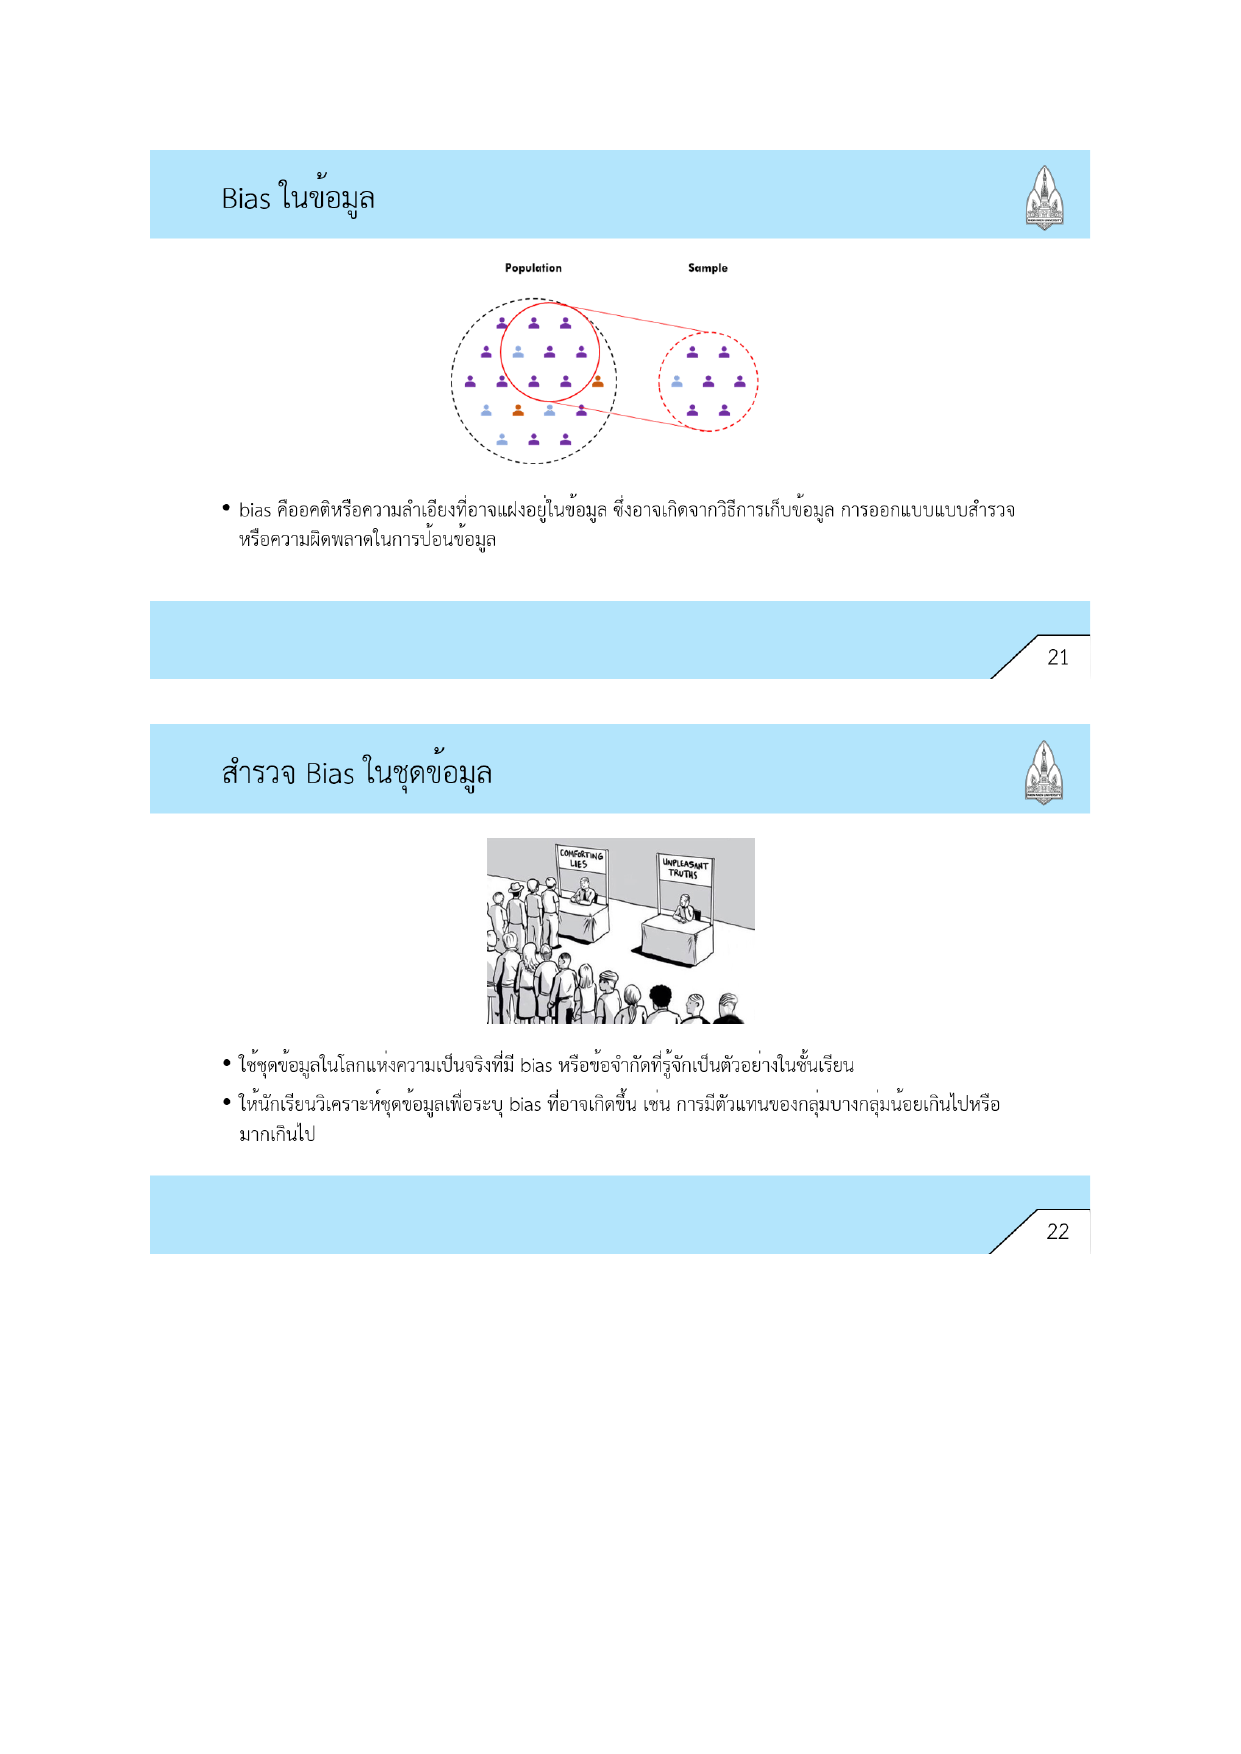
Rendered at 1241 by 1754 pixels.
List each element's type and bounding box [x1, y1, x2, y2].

picture [150, 724, 1091, 1254]
picture [150, 150, 1091, 679]
